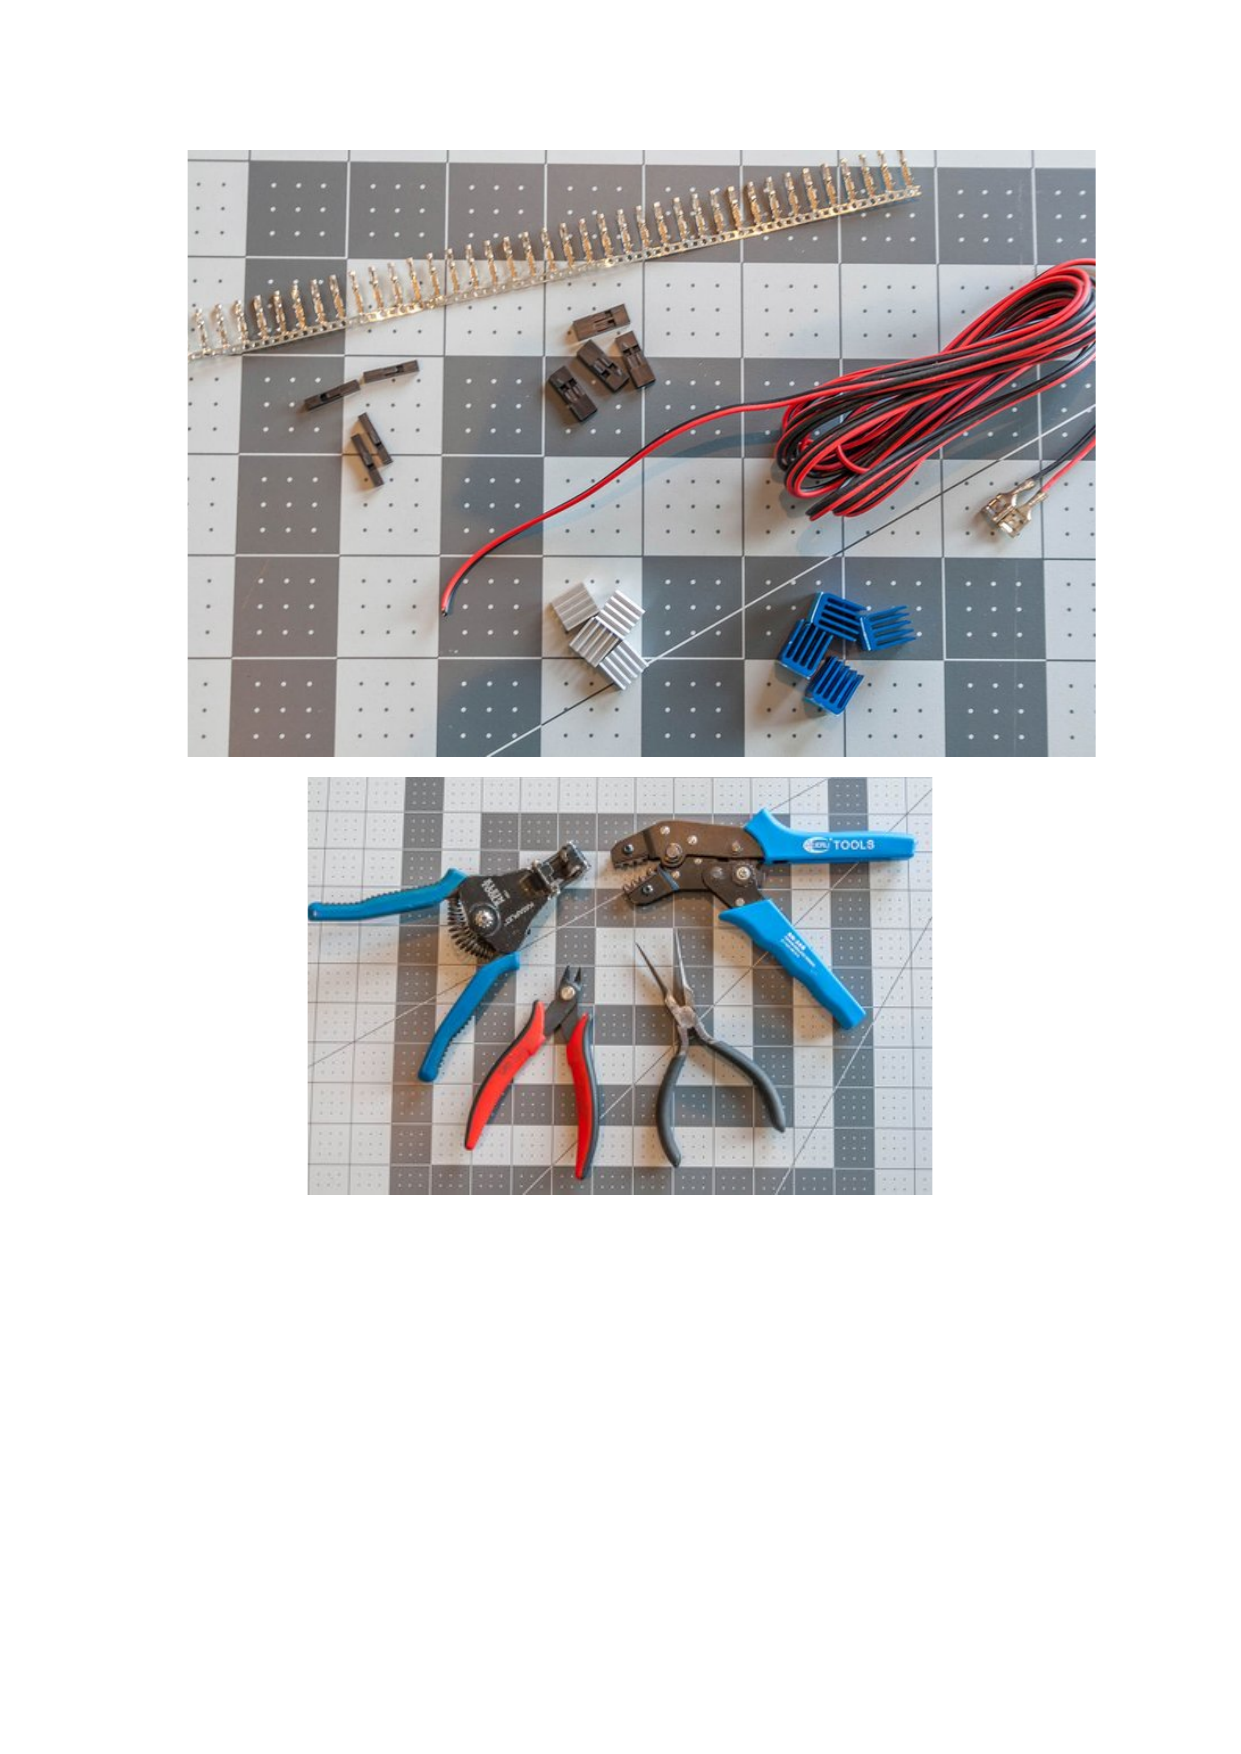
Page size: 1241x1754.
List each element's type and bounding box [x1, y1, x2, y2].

picture [307, 777, 933, 1195]
picture [187, 150, 1096, 757]
